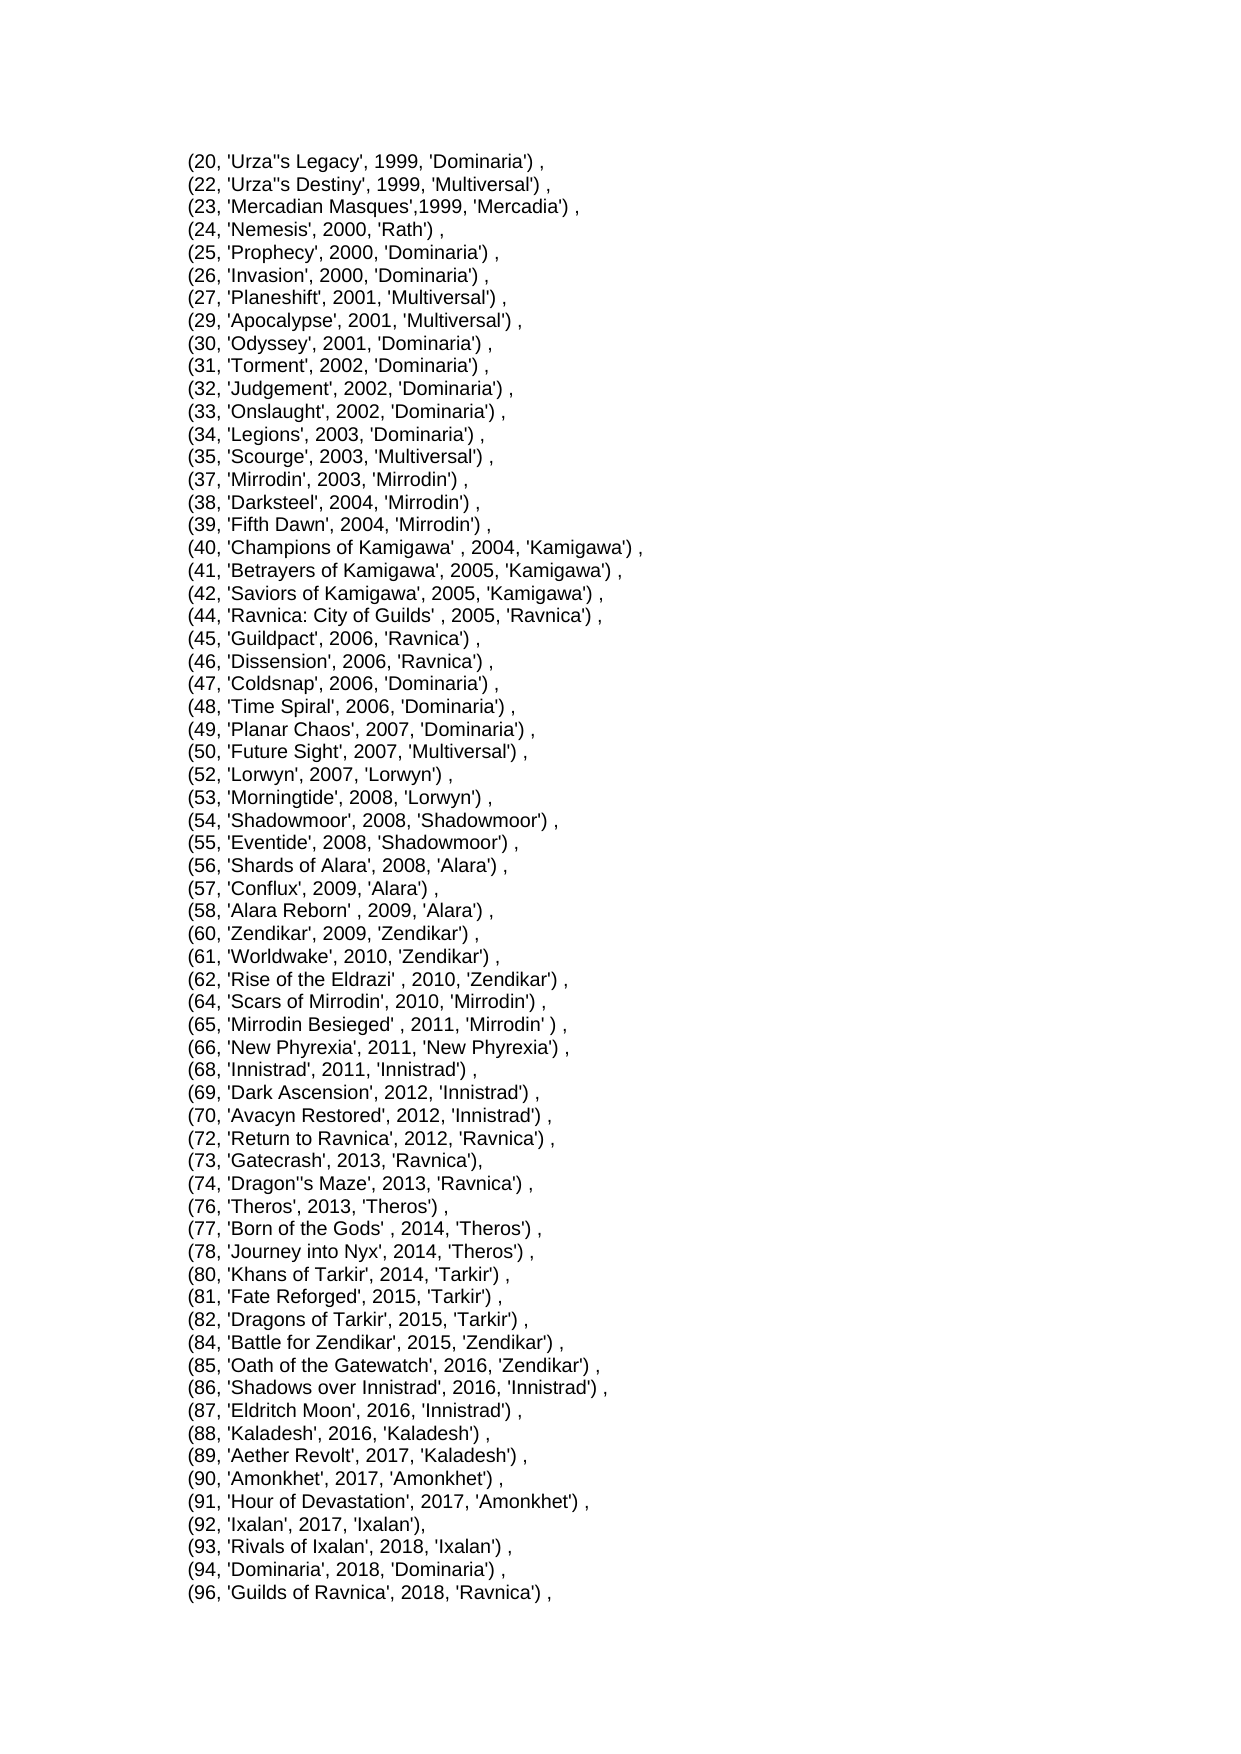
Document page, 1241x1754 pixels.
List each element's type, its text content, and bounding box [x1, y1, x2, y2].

text (45, 'Guildpact', 2006, 'Ravnica') , [187, 627, 1053, 649]
text (53, 'Morningtide', 2008, 'Lorwyn') , [187, 786, 1053, 808]
text (29, 'Apocalypse', 2001, 'Multiversal') , [187, 309, 1053, 332]
text (47, 'Coldsnap', 2006, 'Dominaria') , [187, 672, 1053, 695]
text (34, 'Legions', 2003, 'Dominaria') , [187, 422, 1053, 445]
text (27, 'Planeshift', 2001, 'Multiversal') , [187, 286, 1053, 309]
text (87, 'Eldritch Moon', 2016, 'Innistrad') , [187, 1399, 1053, 1422]
text (44, 'Ravnica: City of Guilds' , 2005, 'Ravnica') , [187, 604, 1053, 627]
text (41, 'Betrayers of Kamigawa', 2005, 'Kamigawa') , [187, 559, 1053, 581]
text (38, 'Darksteel', 2004, 'Mirrodin') , [187, 491, 1053, 513]
text (39, 'Fifth Dawn', 2004, 'Mirrodin') , [187, 513, 1053, 536]
text (37, 'Mirrodin', 2003, 'Mirrodin') , [187, 468, 1053, 491]
text (60, 'Zendikar', 2009, 'Zendikar') , [187, 922, 1053, 945]
text (85, 'Oath of the Gatewatch', 2016, 'Zendikar') , [187, 1353, 1053, 1376]
text (76, 'Theros', 2013, 'Theros') , [187, 1194, 1053, 1217]
text (40, 'Champions of Kamigawa' , 2004, 'Kamigawa') , [187, 536, 1053, 559]
text (82, 'Dragons of Tarkir', 2015, 'Tarkir') , [187, 1308, 1053, 1331]
text (68, 'Innistrad', 2011, 'Innistrad') , [187, 1058, 1053, 1081]
text (70, 'Avacyn Restored', 2012, 'Innistrad') , [187, 1104, 1053, 1126]
text (46, 'Dissension', 2006, 'Ravnica') , [187, 649, 1053, 672]
text (33, 'Onslaught', 2002, 'Dominaria') , [187, 400, 1053, 422]
text (73, 'Gatecrash', 2013, 'Ravnica'), [187, 1149, 1053, 1172]
text (61, 'Worldwake', 2010, 'Zendikar') , [187, 945, 1053, 967]
text (32, 'Judgement', 2002, 'Dominaria') , [187, 377, 1053, 400]
text (69, 'Dark Ascension', 2012, 'Innistrad') , [187, 1081, 1053, 1104]
text (48, 'Time Spiral', 2006, 'Dominaria') , [187, 695, 1053, 718]
text (86, 'Shadows over Innistrad', 2016, 'Innistrad') , [187, 1376, 1053, 1399]
text (84, 'Battle for Zendikar', 2015, 'Zendikar') , [187, 1331, 1053, 1353]
text (24, 'Nemesis', 2000, 'Rath') , [187, 218, 1053, 241]
text (23, 'Mercadian Masques',1999, 'Mercadia') , [187, 195, 1053, 218]
text (31, 'Torment', 2002, 'Dominaria') , [187, 354, 1053, 377]
text (22, 'Urza''s Destiny', 1999, 'Multiversal') , [187, 173, 1053, 195]
text (96, 'Guilds of Ravnica', 2018, 'Ravnica') , [187, 1581, 1053, 1603]
text (25, 'Prophecy', 2000, 'Dominaria') , [187, 241, 1053, 263]
text (78, 'Journey into Nyx', 2014, 'Theros') , [187, 1240, 1053, 1263]
text (55, 'Eventide', 2008, 'Shadowmoor') , [187, 831, 1053, 854]
text (93, 'Rivals of Ixalan', 2018, 'Ixalan') , [187, 1535, 1053, 1558]
text (66, 'New Phyrexia', 2011, 'New Phyrexia') , [187, 1036, 1053, 1058]
text (91, 'Hour of Devastation', 2017, 'Amonkhet') , [187, 1490, 1053, 1512]
text (54, 'Shadowmoor', 2008, 'Shadowmoor') , [187, 808, 1053, 831]
text (56, 'Shards of Alara', 2008, 'Alara') , [187, 854, 1053, 877]
text (92, 'Ixalan', 2017, 'Ixalan'), [187, 1512, 1053, 1535]
text (94, 'Dominaria', 2018, 'Dominaria') , [187, 1558, 1053, 1581]
text (77, 'Born of the Gods' , 2014, 'Theros') , [187, 1217, 1053, 1240]
text (80, 'Khans of Tarkir', 2014, 'Tarkir') , [187, 1263, 1053, 1285]
text (49, 'Planar Chaos', 2007, 'Dominaria') , [187, 718, 1053, 740]
text (74, 'Dragon''s Maze', 2013, 'Ravnica') , [187, 1172, 1053, 1194]
text (26, 'Invasion', 2000, 'Dominaria') , [187, 263, 1053, 286]
text (50, 'Future Sight', 2007, 'Multiversal') , [187, 740, 1053, 763]
text (88, 'Kaladesh', 2016, 'Kaladesh') , [187, 1422, 1053, 1444]
text (20, 'Urza''s Legacy', 1999, 'Dominaria') , [187, 150, 1053, 173]
text (52, 'Lorwyn', 2007, 'Lorwyn') , [187, 763, 1053, 786]
text (30, 'Odyssey', 2001, 'Dominaria') , [187, 332, 1053, 354]
text (42, 'Saviors of Kamigawa', 2005, 'Kamigawa') , [187, 581, 1053, 604]
text (81, 'Fate Reforged', 2015, 'Tarkir') , [187, 1285, 1053, 1308]
text (58, 'Alara Reborn' , 2009, 'Alara') , [187, 899, 1053, 922]
text (90, 'Amonkhet', 2017, 'Amonkhet') , [187, 1467, 1053, 1490]
text (62, 'Rise of the Eldrazi' , 2010, 'Zendikar') , [187, 967, 1053, 990]
text (57, 'Conflux', 2009, 'Alara') , [187, 877, 1053, 899]
text (35, 'Scourge', 2003, 'Multiversal') , [187, 445, 1053, 468]
text (64, 'Scars of Mirrodin', 2010, 'Mirrodin') , [187, 990, 1053, 1013]
text (65, 'Mirrodin Besieged' , 2011, 'Mirrodin' ) , [187, 1013, 1053, 1036]
text (89, 'Aether Revolt', 2017, 'Kaladesh') , [187, 1444, 1053, 1467]
text (72, 'Return to Ravnica', 2012, 'Ravnica') , [187, 1126, 1053, 1149]
